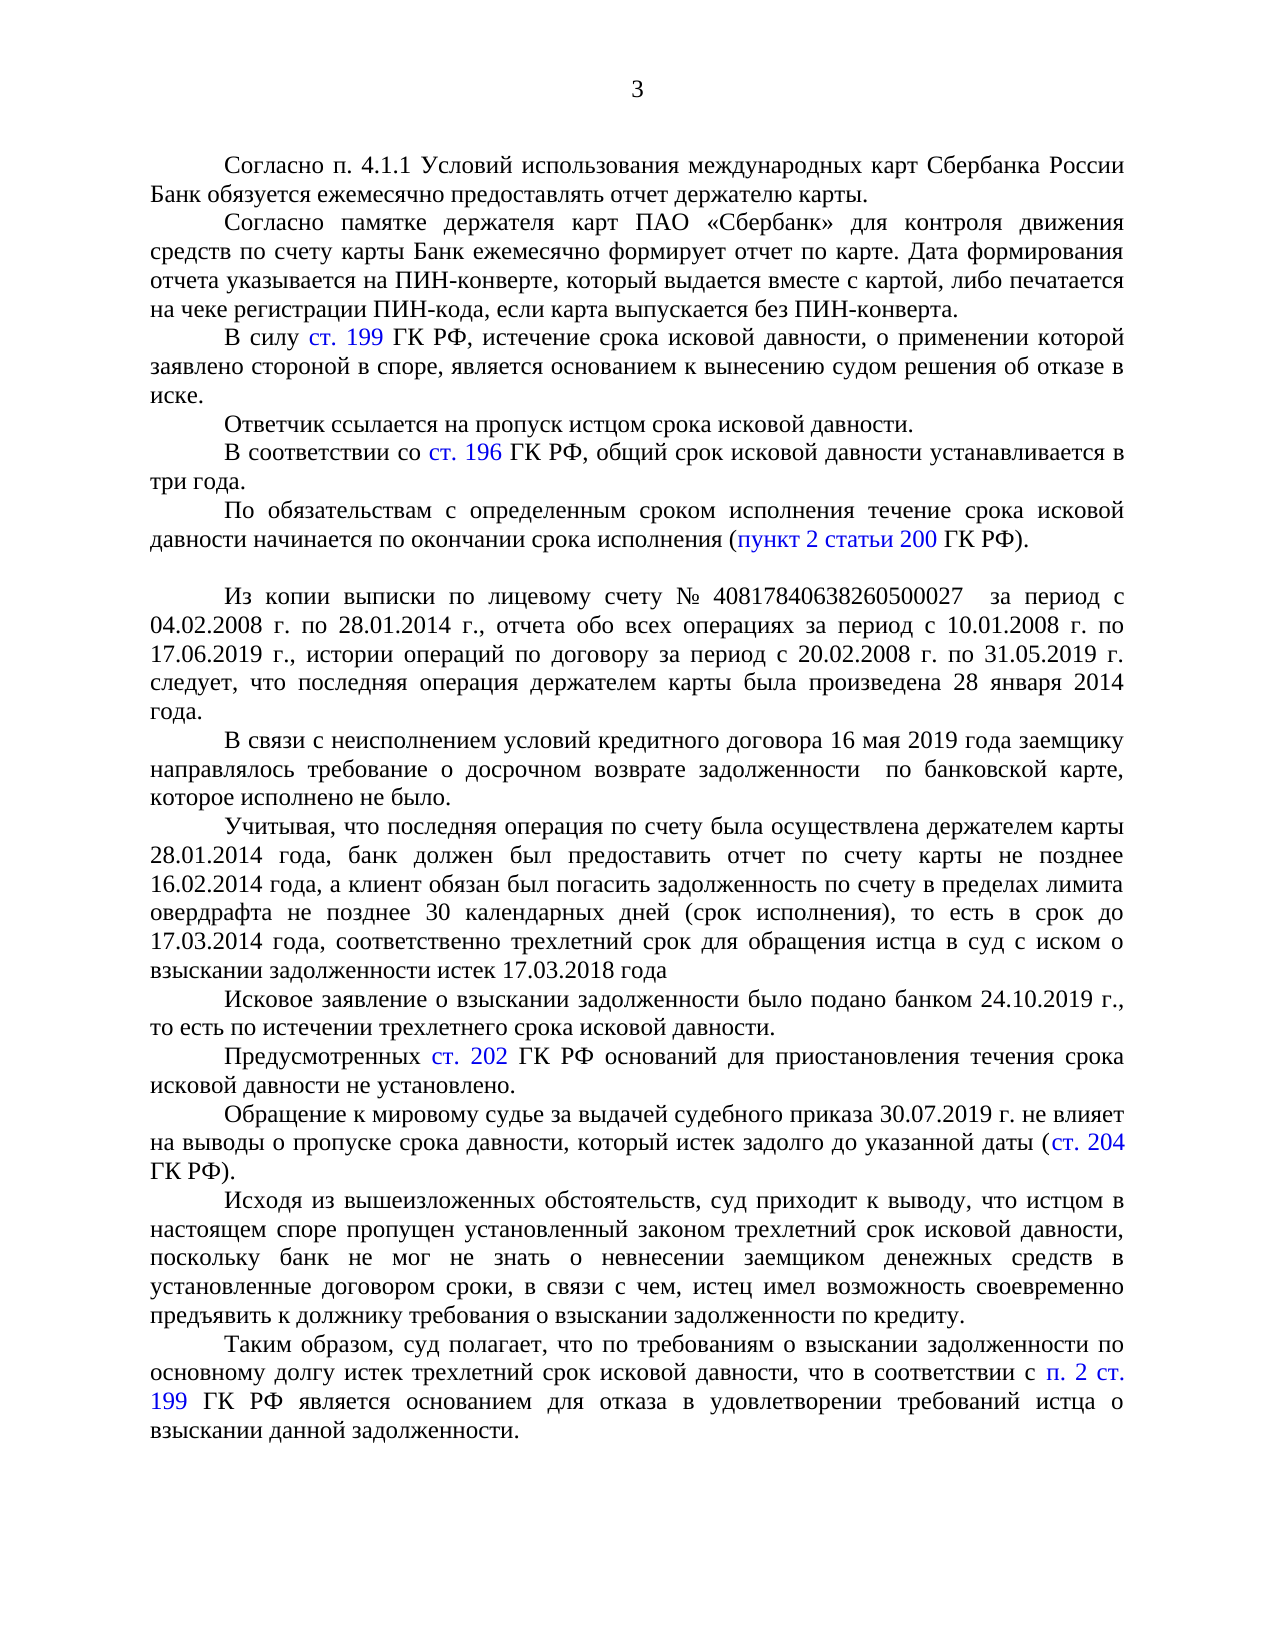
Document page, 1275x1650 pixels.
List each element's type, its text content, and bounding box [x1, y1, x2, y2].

text Согласно п. 4.1.1 Условий использования международных карт Сбербанка России Банк обязуется ежемесячно предоставлять отчет держателю карты. [150, 150, 1125, 207]
text В силу ст. 199 ГК РФ, истечение срока исковой давности, о применении которой заявлено стороной в споре, является основанием к вынесению судом решения об отказе в иске. [150, 322, 1125, 409]
text По обязательствам с определенным сроком исполнения течение срока исковой давности начинается по окончании срока исполнения (пункт 2 статьи 200 ГК РФ). [150, 495, 1125, 552]
text Учитывая, что последняя операция по счету была осуществлена держателем карты 28.01.2014 года, банк должен был предоставить отчет по счету карты не позднее 16.02.2014 года, а клиент обязан был погасить задолженность по счету в пределах лимита овердрафта не позднее 30 календарных дней (срок исполнения), то есть в срок до 17.03.2014 года, соответственно трехлетний срок для обращения истца в суд с иском о взыскании задолженности истек 17.03.2018 года [150, 811, 1125, 984]
text Согласно памятке держателя карт ПАО «Сбербанк» для контроля движения средств по счету карты Банк ежемесячно формирует отчет по карте. Дата формирования отчета указывается на ПИН-конверте, который выдается вместе с картой, либо печатается на чеке регистрации ПИН-кода, если карта выпускается без ПИН-конверта. [150, 207, 1125, 322]
text Исходя из вышеизложенных обстоятельств, суд приходит к выводу, что истцом в настоящем споре пропущен установленный законом трехлетний срок исковой давности, поскольку банк не мог не знать о невнесении заемщиком денежных средств в установленные договором сроки, в связи с чем, истец имел возможность своевременно предъявить к должнику требования о взыскании задолженности по кредиту. [150, 1185, 1125, 1329]
text Таким образом, суд полагает, что по требованиям о взыскании задолженности по основному долгу истек трехлетний срок исковой давности, что в соответствии с п. 2 ст. 199 ГК РФ является основанием для отказа в удовлетворении требований истца о взыскании данной задолженности. [150, 1329, 1125, 1444]
text Из копии выписки по лицевому счету № 40817840638260500027 за период с 04.02.2008 г. по 28.01.2014 г., отчета обо всех операциях за период с 10.01.2008 г. по 17.06.2019 г., истории операций по договору за период с 20.02.2008 г. по 31.05.2019 г. следует, что последняя операция держателем карты была произведена 28 января 2014 года. [150, 581, 1125, 725]
text В связи с неисполнением условий кредитного договора 16 мая 2019 года заемщику направлялось требование о досрочном возврате задолженности по банковской карте, которое исполнено не было. [150, 725, 1125, 811]
text Предусмотренных ст. 202 ГК РФ оснований для приостановления течения срока исковой давности не установлено. [150, 1041, 1125, 1099]
text Обращение к мировому судье за выдачей судебного приказа 30.07.2019 г. не влияет на выводы о пропуске срока давности, который истек задолго до указанной даты (ст. 204 ГК РФ). [150, 1099, 1125, 1185]
text Ответчик ссылается на пропуск истцом срока исковой давности. [150, 409, 1125, 437]
text Исковое заявление о взыскании задолженности было подано банком 24.10.2019 г., то есть по истечении трехлетнего срока исковой давности. [150, 984, 1125, 1041]
text В соответствии со ст. 196 ГК РФ, общий срок исковой давности устанавливается в три года. [150, 437, 1125, 495]
